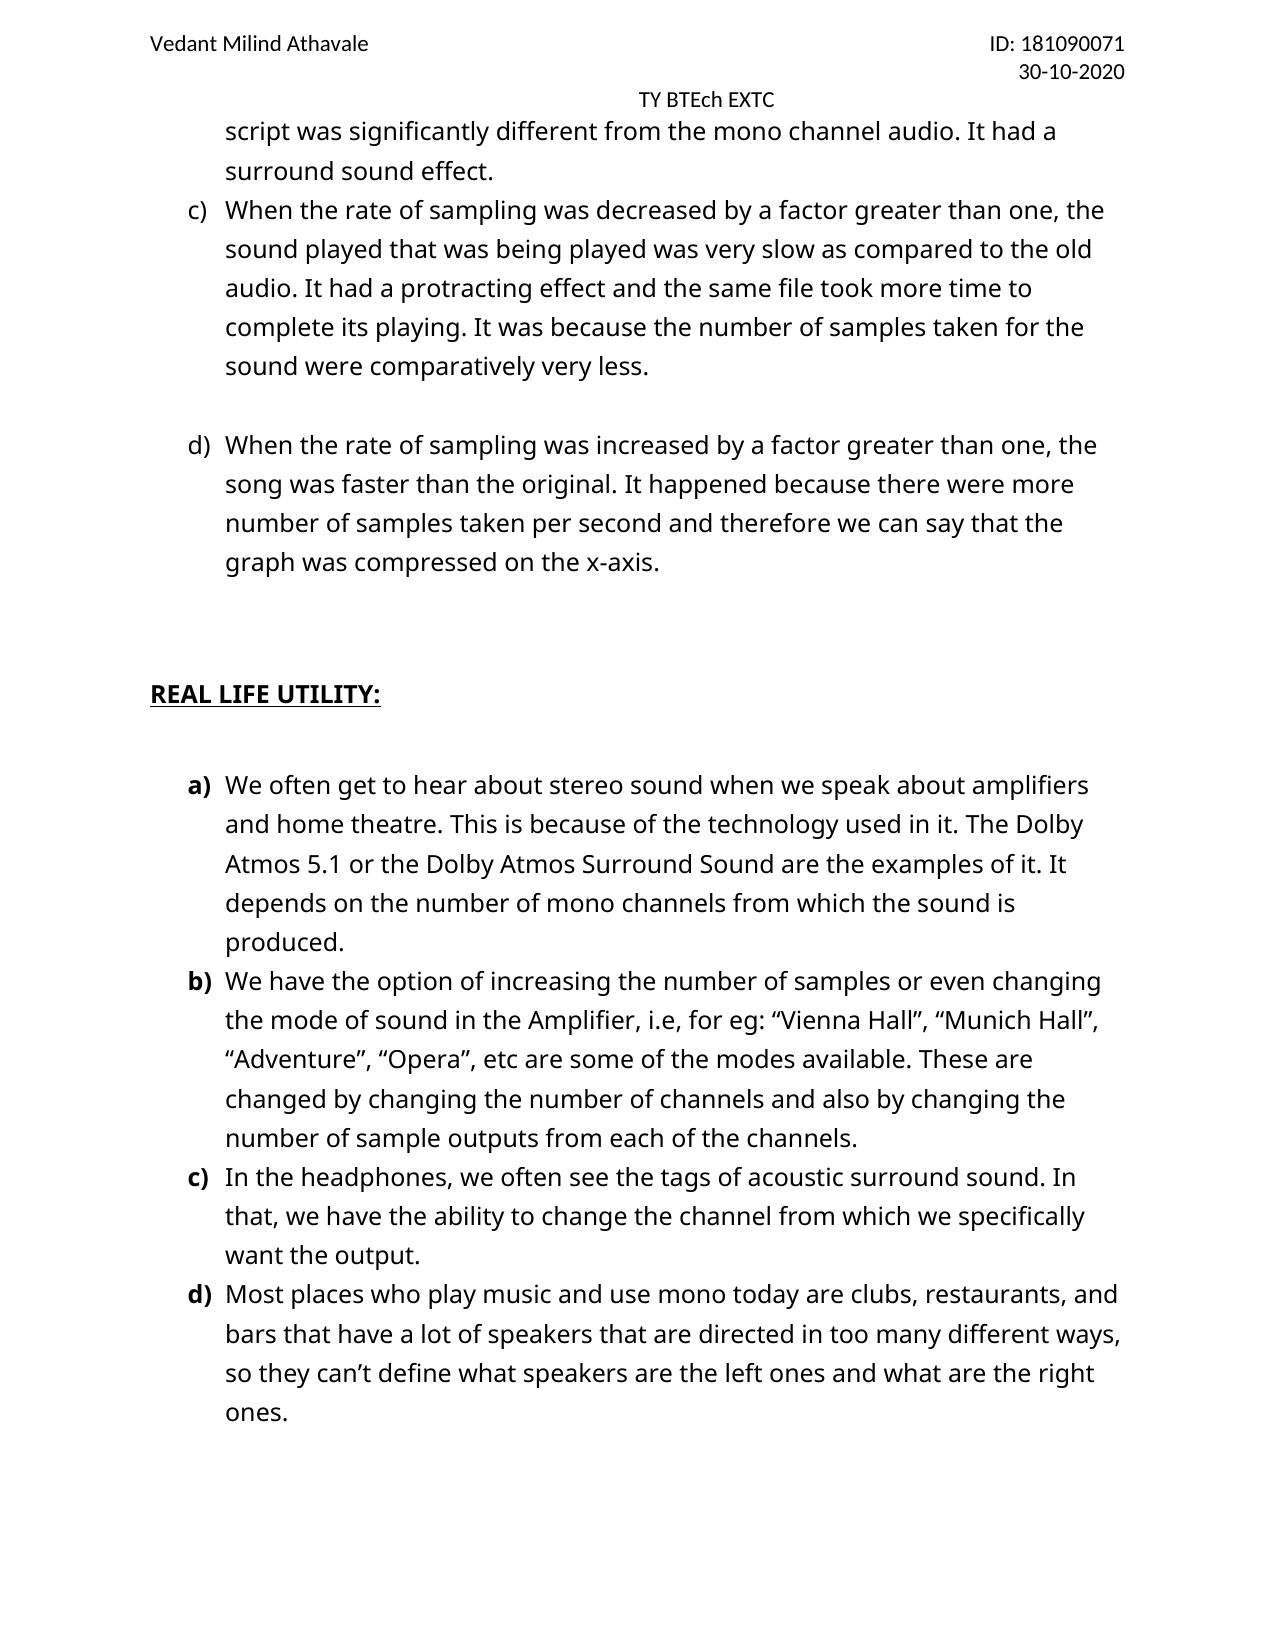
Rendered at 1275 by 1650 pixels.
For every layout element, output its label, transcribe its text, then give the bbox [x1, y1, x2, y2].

list Most places who play music and use mono today are clubs, restaurants, and bars that have a lot of speakers that are directed in too many different ways, so they can’t define what speakers are the left ones and what are the right ones. [187, 1277, 1125, 1429]
list We have the option of increasing the number of samples or even changing the mode of sound in the Amplifier, i.e, for eg: “Vienna Hall”, “Munich Hall”, “Adventure”, “Opera”, etc are some of the modes available. These are changed by changing the number of channels and also by changing the number of sample outputs from each of the channels. [187, 964, 1125, 1154]
list We often get to hear about stereo sound when we speak about amplifiers and home theatre. This is because of the technology used in it. The Dolby Atmos 5.1 or the Dolby Atmos Surround Sound are the examples of it. It depends on the number of mono channels from which the sound is produced. [187, 768, 1125, 959]
list When the rate of sampling was increased by a factor greater than one, the song was faster than the original. It happened because there were more number of samples taken per second and therefore we can say that the graph was compressed on the x-axis. [187, 427, 1125, 579]
text REAL LIFE UTILITY: [150, 677, 1125, 743]
list In the headphones, we often see the tags of acoustic surround sound. In that, we have the ability to change the channel from which we specifically want the output. [187, 1159, 1125, 1272]
list When the rate of sampling was decreased by a factor greater than one, the sound played that was being played was very slow as compared to the old audio. It had a protracting effect and the same file took more time to complete its playing. It was because the number of samples taken for the sound were comparatively very less. [187, 192, 1125, 383]
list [187, 114, 1125, 187]
